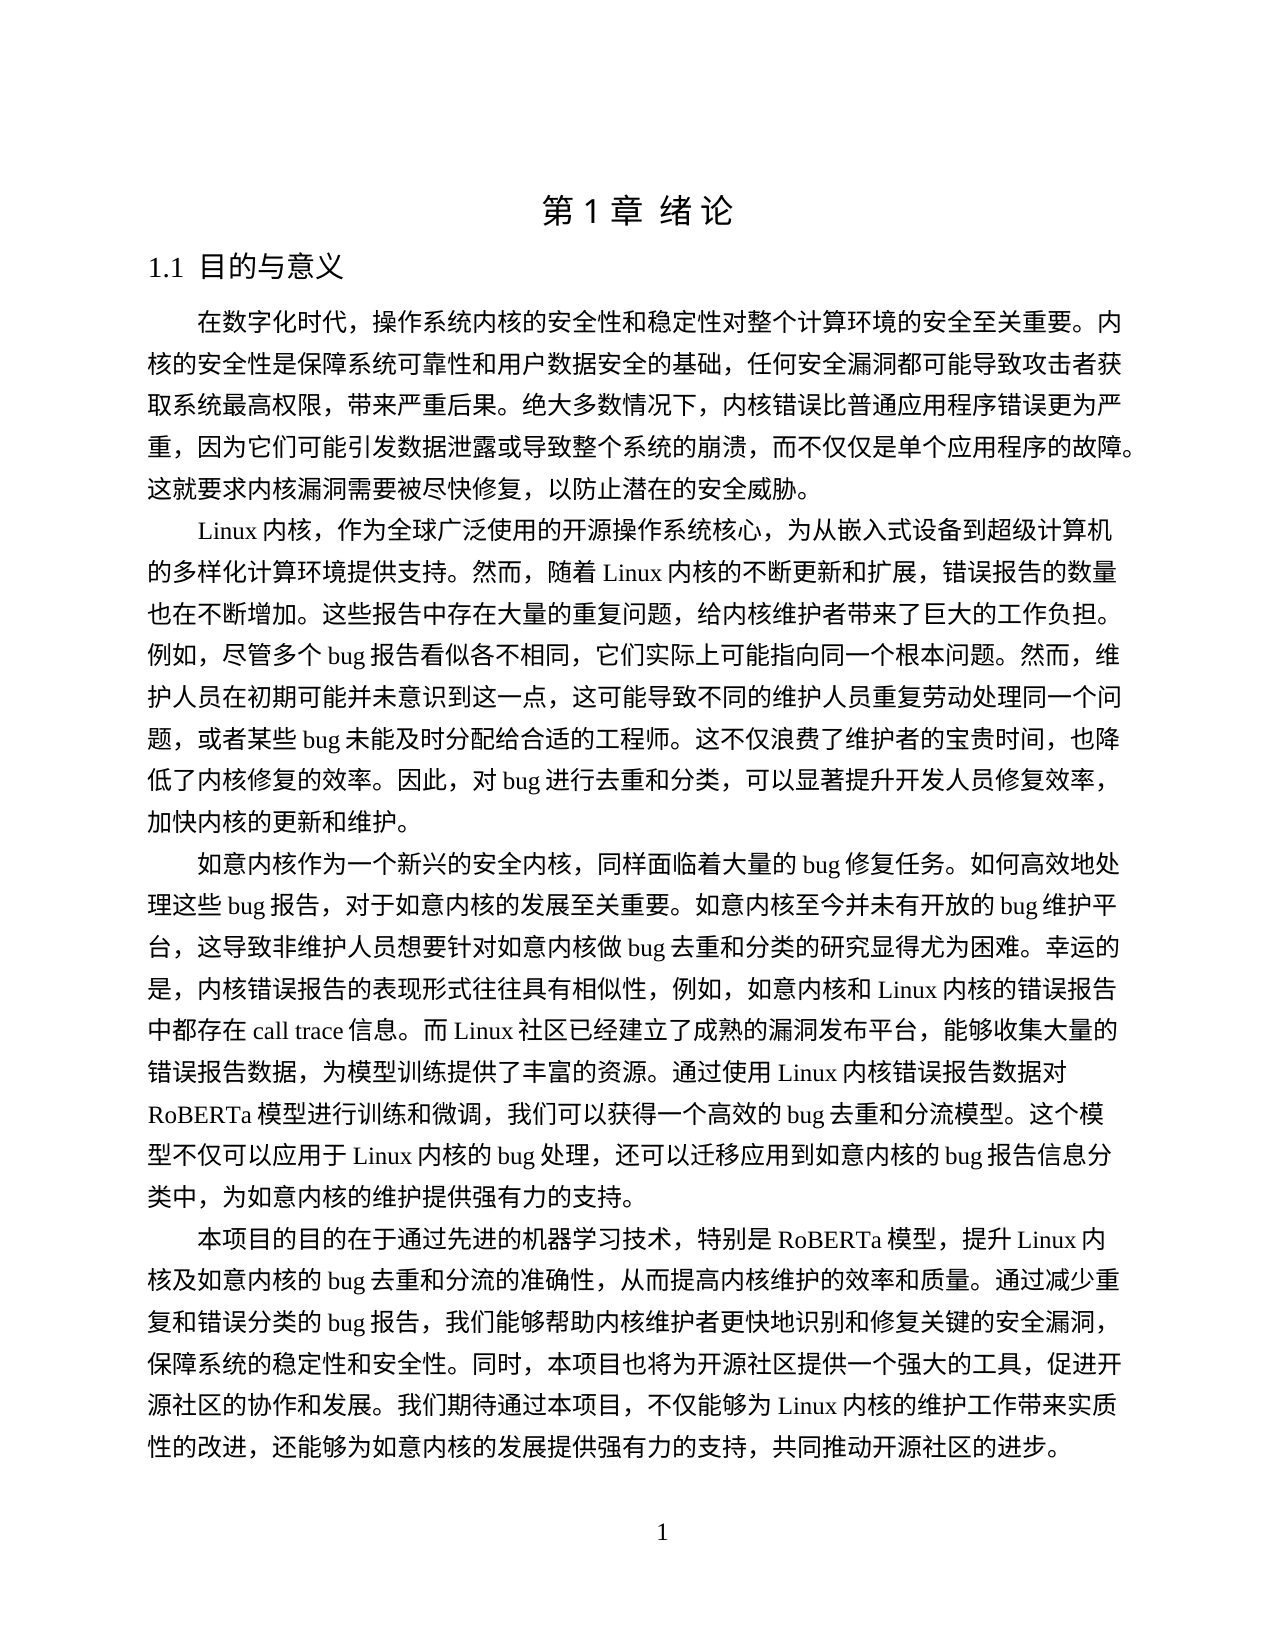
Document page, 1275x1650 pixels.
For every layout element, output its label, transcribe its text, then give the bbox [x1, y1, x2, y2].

text 如意内核作为一个新兴的安全内核，同样面临着大量的bug修复任务。如何高效地处理这些bug报告，对于如意内核的发展至关重要。如意内核至今并未有开放的bug维护平台，这导致非维护人员想要针对如意内核做bug去重和分类的研究显得尤为困难。幸运的是，内核错误报告的表现形式往往具有相似性，例如，如意内核和Linux内核的错误报告中都存在call trace信息。而Linux社区已经建立了成熟的漏洞发布平台，能够收集大量的错误报告数据，为模型训练提供了丰富的资源。通过使用Linux内核错误报告数据对RoBERTa模型进行训练和微调，我们可以获得一个高效的bug去重和分流模型。这个模型不仅可以应用于Linux内核的bug处理，还可以迁移应用到如意内核的bug报告信息分类中，为如意内核的维护提供强有力的支持。 [148, 840, 1127, 1215]
text 本项目的目的在于通过先进的机器学习技术，特别是RoBERTa模型，提升Linux内核及如意内核的bug去重和分流的准确性，从而提高内核维护的效率和质量。通过减少重复和错误分类的bug报告，我们能够帮助内核维护者更快地识别和修复关键的安全漏洞，保障系统的稳定性和安全性。同时，本项目也将为开源社区提供一个强大的工具，促进开源社区的协作和发展。我们期待通过本项目，不仅能够为Linux内核的维护工作带来实质性的改进，还能够为如意内核的发展提供强有力的支持，共同推动开源社区的进步。 [148, 1215, 1127, 1465]
subtitle 绪 论 [148, 190, 1127, 231]
text 在数字化时代，操作系统内核的安全性和稳定性对整个计算环境的安全至关重要。内核的安全性是保障系统可靠性和用户数据安全的基础，任何安全漏洞都可能导致攻击者获取系统最高权限，带来严重后果。绝大多数情况下，内核错误比普通应用程序错误更为严重，因为它们可能引发数据泄露或导致整个系统的崩溃，而不仅仅是单个应用程序的故障。这就要求内核漏洞需要被尽快修复，以防止潜在的安全威胁。 [148, 298, 1127, 506]
text Linux内核，作为全球广泛使用的开源操作系统核心，为从嵌入式设备到超级计算机的多样化计算环境提供支持。然而，随着Linux内核的不断更新和扩展，错误报告的数量也在不断增加。这些报告中存在大量的重复问题，给内核维护者带来了巨大的工作负担。例如，尽管多个bug报告看似各不相同，它们实际上可能指向同一个根本问题。然而，维护人员在初期可能并未意识到这一点，这可能导致不同的维护人员重复劳动处理同一个问题，或者某些bug未能及时分配给合适的工程师。这不仅浪费了维护者的宝贵时间，也降低了内核修复的效率。因此，对bug进行去重和分类，可以显著提升开发人员修复效率，加快内核的更新和维护。 [148, 506, 1127, 840]
subtitle 目的与意义 [148, 244, 1127, 286]
